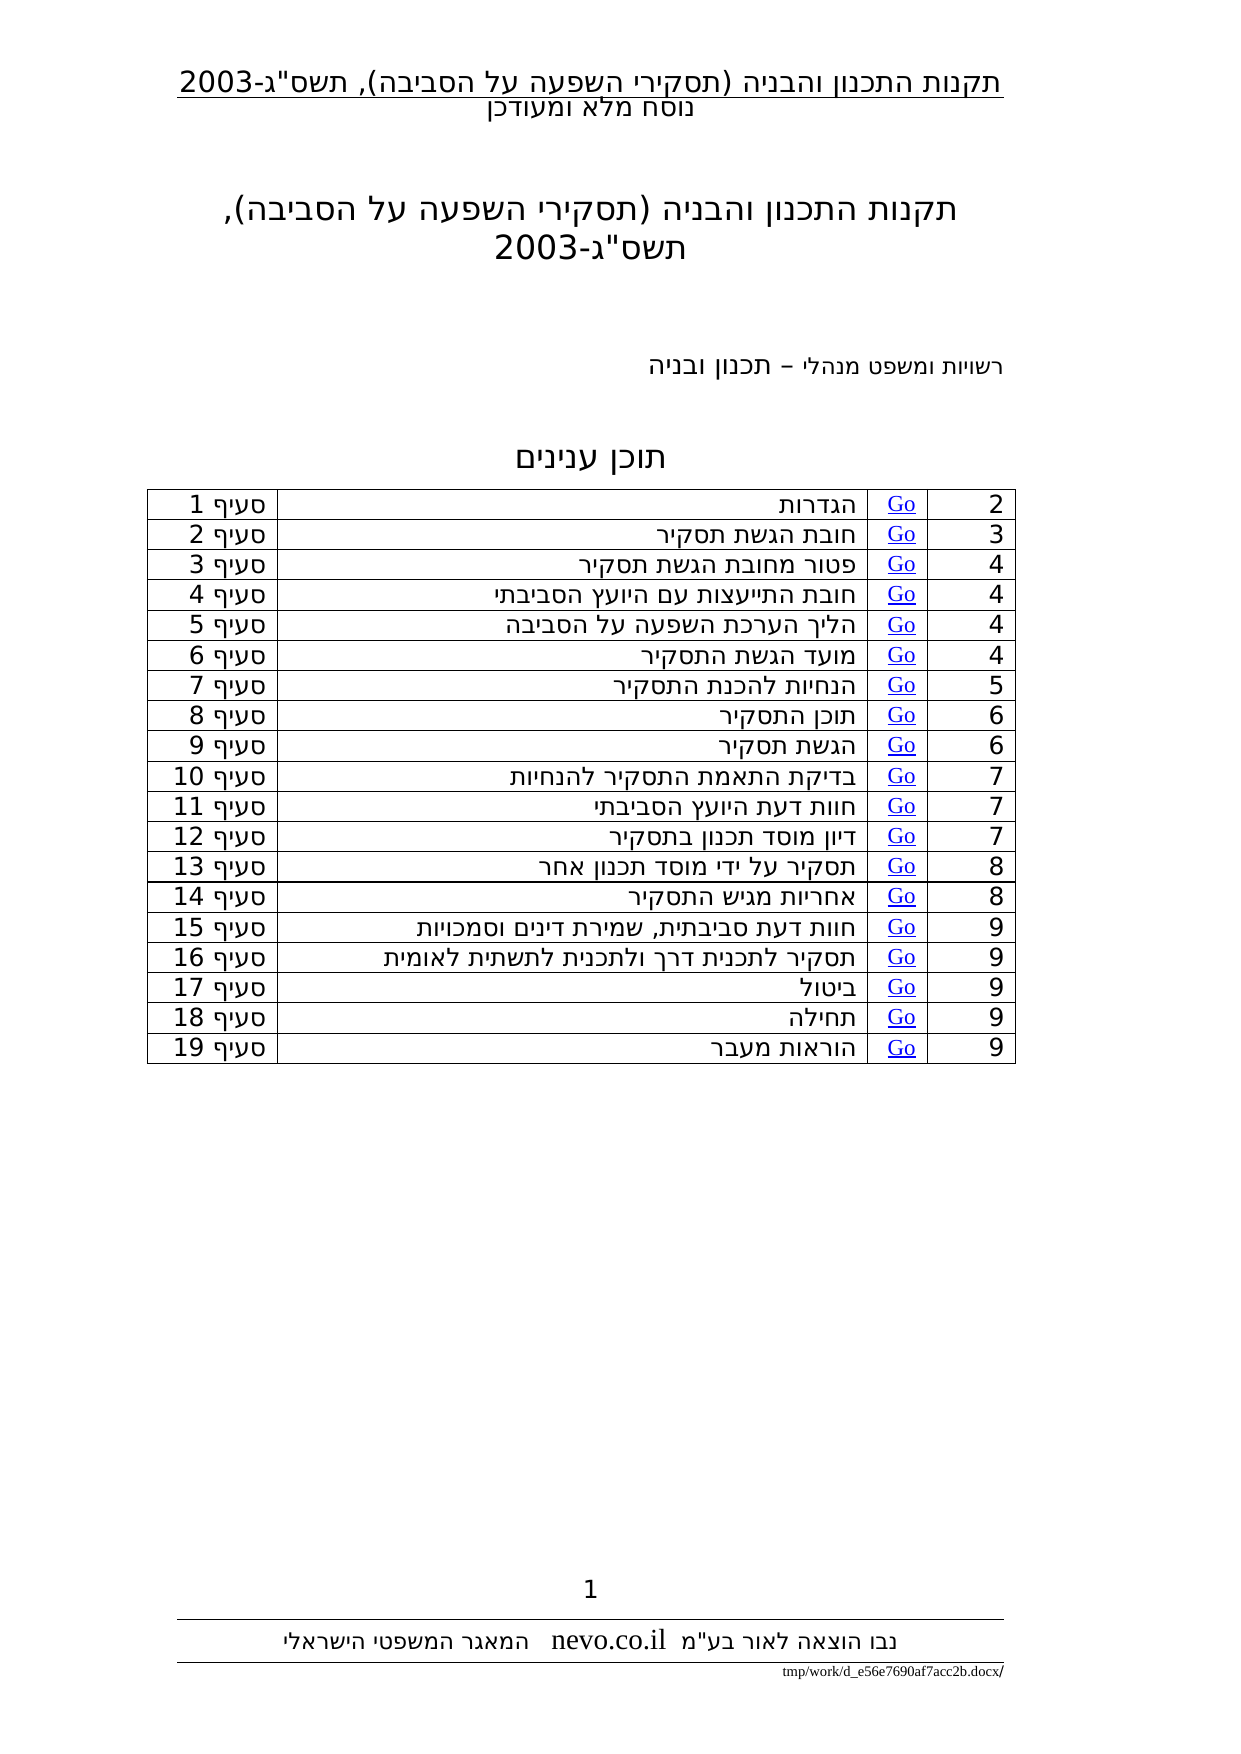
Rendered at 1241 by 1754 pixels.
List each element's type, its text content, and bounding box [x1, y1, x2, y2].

table_cell חובת הגשת תסקיר [278, 520, 867, 549]
table_cell Go [868, 852, 927, 881]
table_cell סעיף 2 [148, 520, 277, 549]
table_cell מועד הגשת התסקיר [278, 641, 867, 670]
table_header Go [868, 490, 927, 519]
table_cell Go [868, 973, 927, 1002]
table_cell 6 [928, 883, 1015, 912]
text רשויות ומשפט מנהלי – תכנון ובניה [59, 350, 1004, 381]
table_cell 3 [928, 611, 1015, 640]
table_header סעיף 1 [148, 490, 277, 519]
table_cell 5 [928, 731, 1015, 761]
table_cell סעיף 3 [148, 550, 277, 579]
table_cell Go [868, 671, 927, 700]
table_cell פטור מחובת הגשת תסקיר [278, 550, 867, 579]
table_cell תוכן התסקיר [278, 701, 867, 730]
table_cell אחריות מגיש התסקיר [278, 883, 867, 912]
table_cell סעיף 5 [148, 611, 277, 640]
table_cell Go [868, 520, 927, 549]
table_cell תסקיר לתכנית דרך ולתכנית לתשתית לאומית [278, 943, 867, 972]
table_cell סעיף 8 [148, 701, 277, 730]
table_cell סעיף 9 [148, 731, 277, 761]
table_cell תסקיר על ידי מוסד תכנון אחר [278, 852, 867, 881]
table_cell Go [868, 913, 927, 942]
table_cell 3 [928, 520, 1015, 549]
table_cell 7 [928, 1034, 1015, 1063]
table_cell 7 [928, 943, 1015, 972]
table_cell ביטול [278, 973, 867, 1002]
table_cell 5 [928, 792, 1015, 821]
table_cell סעיף 16 [148, 943, 277, 972]
table_cell הוראות מעבר [278, 1034, 867, 1063]
table_cell Go [868, 550, 927, 579]
table_cell 4 [928, 671, 1015, 700]
table_cell 3 [928, 550, 1015, 579]
table_cell Go [868, 731, 927, 761]
table_cell סעיף 14 [148, 883, 277, 912]
table_cell סעיף 13 [148, 852, 277, 881]
table_cell סעיף 6 [148, 641, 277, 670]
table_cell Go [868, 701, 927, 730]
table_cell סעיף 17 [148, 973, 277, 1002]
table_cell Go [868, 1003, 927, 1032]
table_cell Go [868, 1034, 927, 1063]
table_cell חובת התייעצות עם היועץ הסביבתי [278, 580, 867, 609]
table_cell Go [868, 792, 927, 821]
table_cell 7 [928, 973, 1015, 1002]
table_cell הליך הערכת השפעה על הסביבה [278, 611, 867, 640]
table_cell חוות דעת היועץ הסביבתי [278, 792, 867, 821]
table_cell Go [868, 762, 927, 791]
table_cell תחילה [278, 1003, 867, 1032]
table_cell Go [868, 611, 927, 640]
table_cell 4 [928, 701, 1015, 730]
table_cell 3 [928, 580, 1015, 609]
table_cell Go [868, 883, 927, 912]
table_cell 7 [928, 1003, 1015, 1032]
table_cell 4 [928, 641, 1015, 670]
table_cell סעיף 4 [148, 580, 277, 609]
table_cell סעיף 11 [148, 792, 277, 821]
table_cell Go [868, 641, 927, 670]
table_cell סעיף 12 [148, 822, 277, 851]
table_cell בדיקת התאמת התסקיר להנחיות [278, 762, 867, 791]
table_cell סעיף 10 [148, 762, 277, 791]
table_cell חוות דעת סביבתית, שמירת דינים וסמכויות [278, 913, 867, 942]
table_cell סעיף 7 [148, 671, 277, 700]
text תקנות התכנון והבניה (תסקירי השפעה על הסביבה), תשס"ג-2003 [177, 189, 1004, 267]
table_cell Go [868, 580, 927, 609]
table_cell הגשת תסקיר [278, 731, 867, 761]
text תוכן ענינים [177, 437, 1004, 476]
table_cell סעיף 15 [148, 913, 277, 942]
table_cell Go [868, 943, 927, 972]
table_cell 6 [928, 822, 1015, 851]
table_header הגדרות [278, 490, 867, 519]
table_cell הנחיות להכנת התסקיר [278, 671, 867, 700]
table_cell 6 [928, 913, 1015, 942]
table_cell סעיף 19 [148, 1034, 277, 1063]
table_cell 5 [928, 762, 1015, 791]
table_cell סעיף 18 [148, 1003, 277, 1032]
table_cell 6 [928, 852, 1015, 881]
table_cell דיון מוסד תכנון בתסקיר [278, 822, 867, 851]
table_cell Go [868, 822, 927, 851]
table_header 2 [928, 490, 1015, 519]
